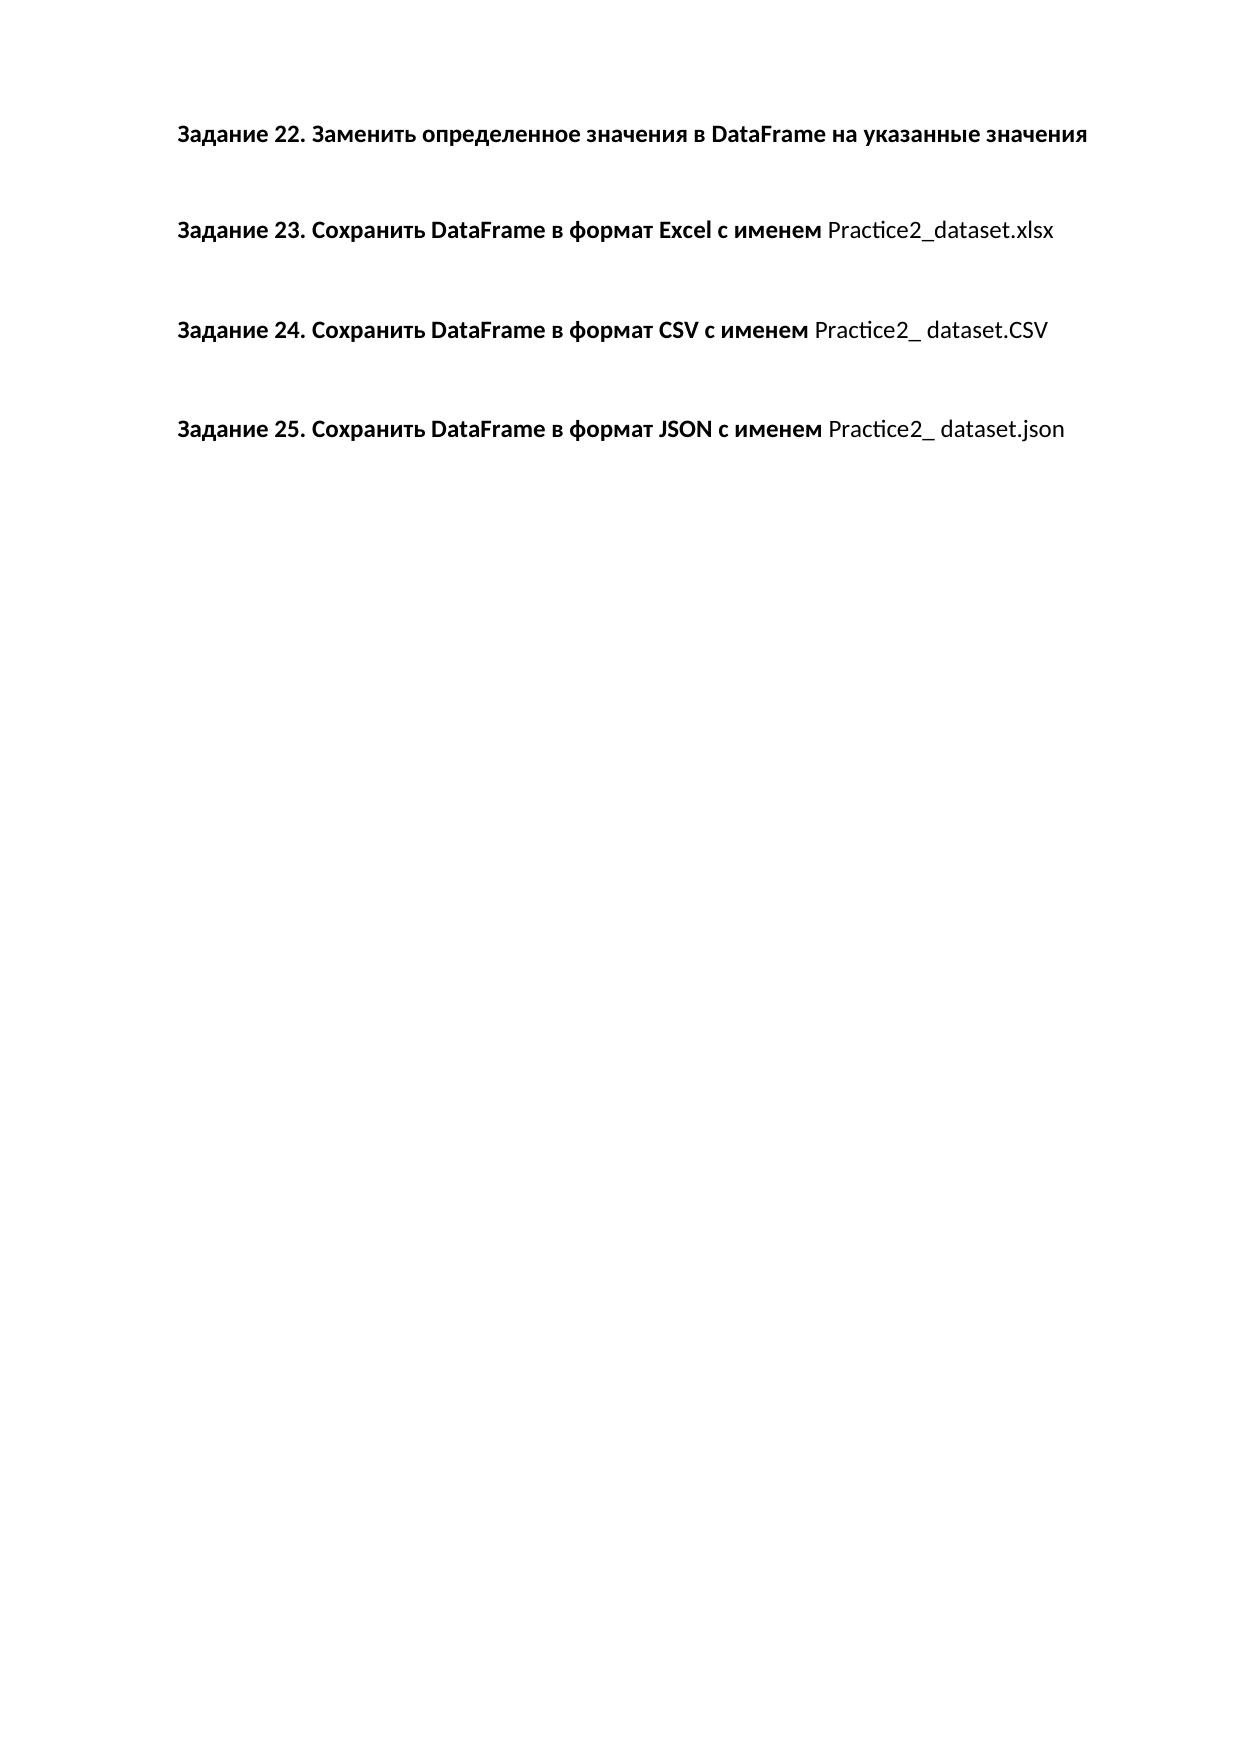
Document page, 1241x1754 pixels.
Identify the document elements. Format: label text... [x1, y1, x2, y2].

text Задание 23. Сохранить DataFrame в формат Excel с именем Practice2_dataset.xlsx [177, 214, 1152, 245]
text Задание 22. Заменить определенное значения в DataFrame на указанные значения [177, 118, 1152, 149]
text Задание 25. Сохранить DataFrame в формат JSON с именем Practice2_ dataset.json [177, 413, 1152, 443]
text Задание 24. Сохранить DataFrame в формат CSV с именем Practice2_ dataset.CSV [177, 314, 1152, 344]
